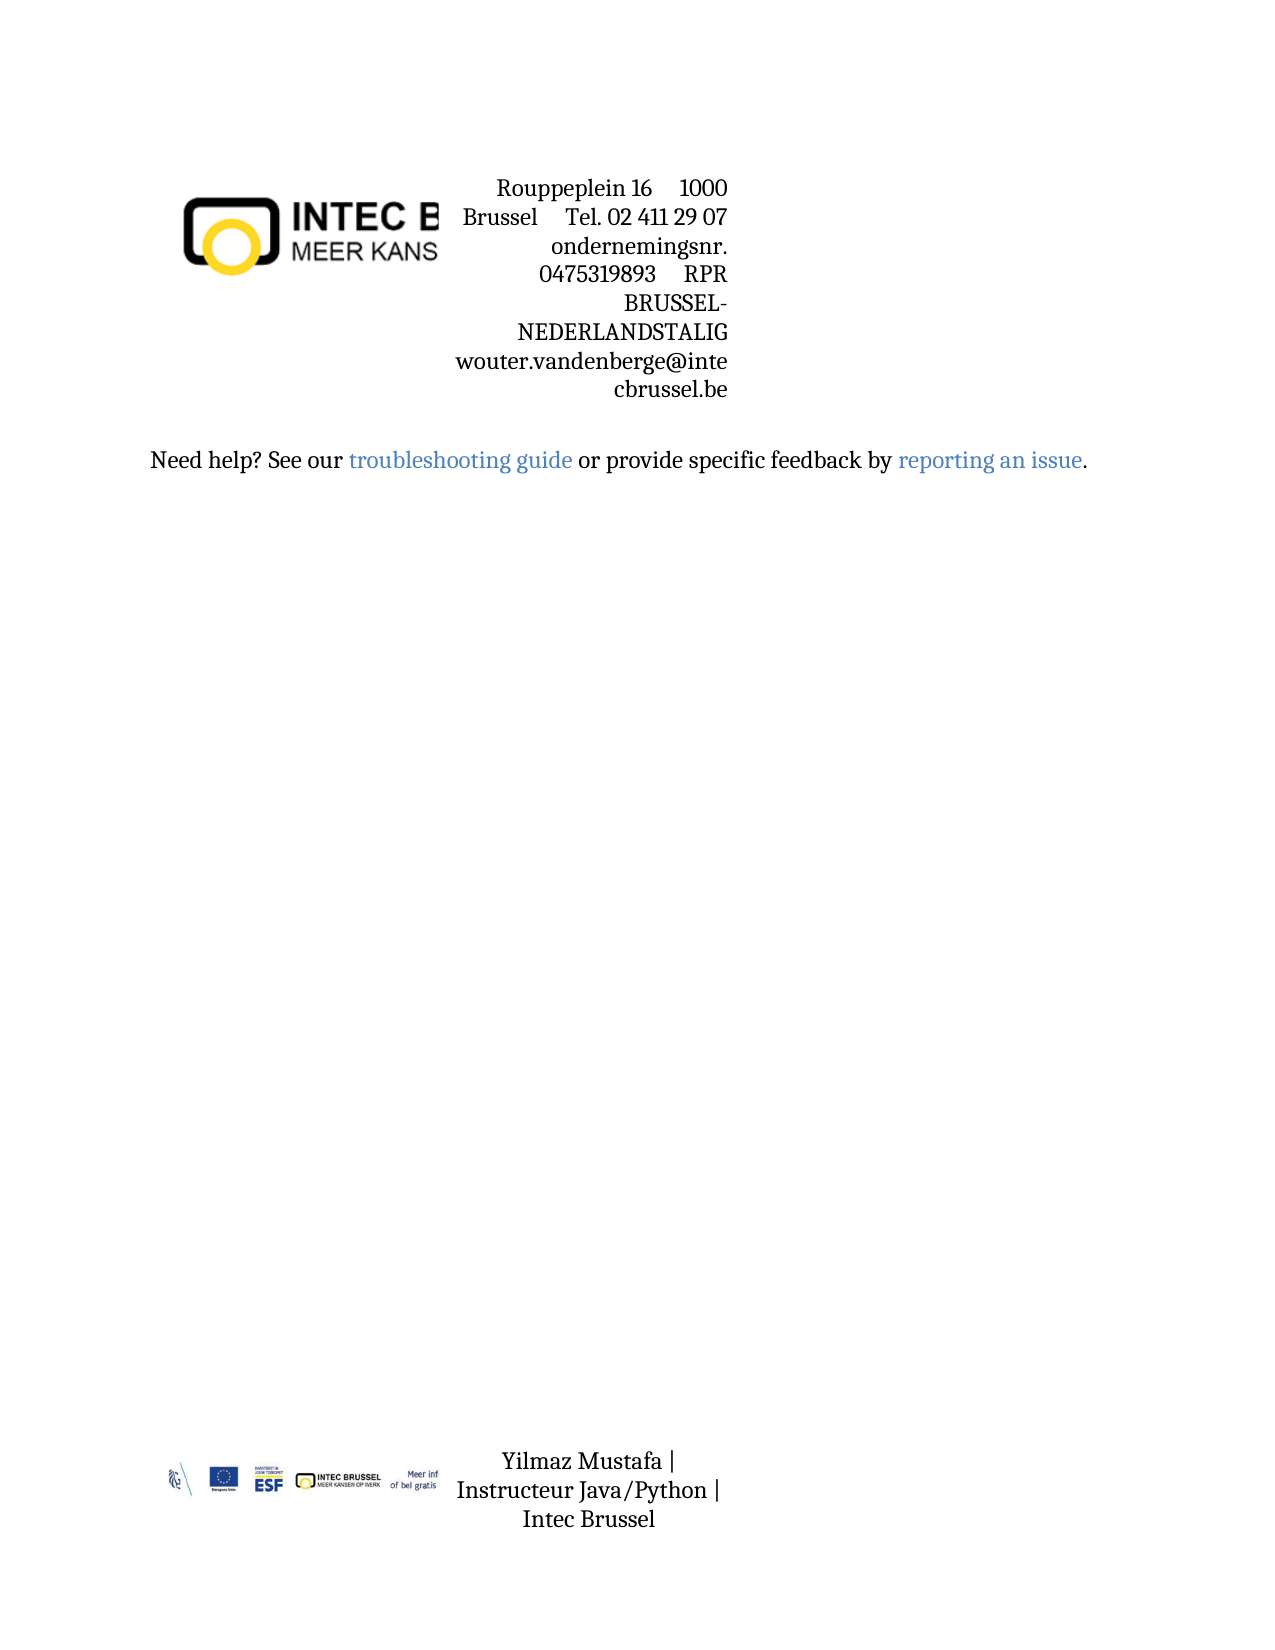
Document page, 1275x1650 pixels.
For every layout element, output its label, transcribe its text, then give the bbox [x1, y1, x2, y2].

picture [168, 1447, 439, 1512]
picture [168, 174, 439, 293]
text Need help? See our troubleshooting guide or provide specific feedback by reporting an issue. [150, 446, 1125, 474]
